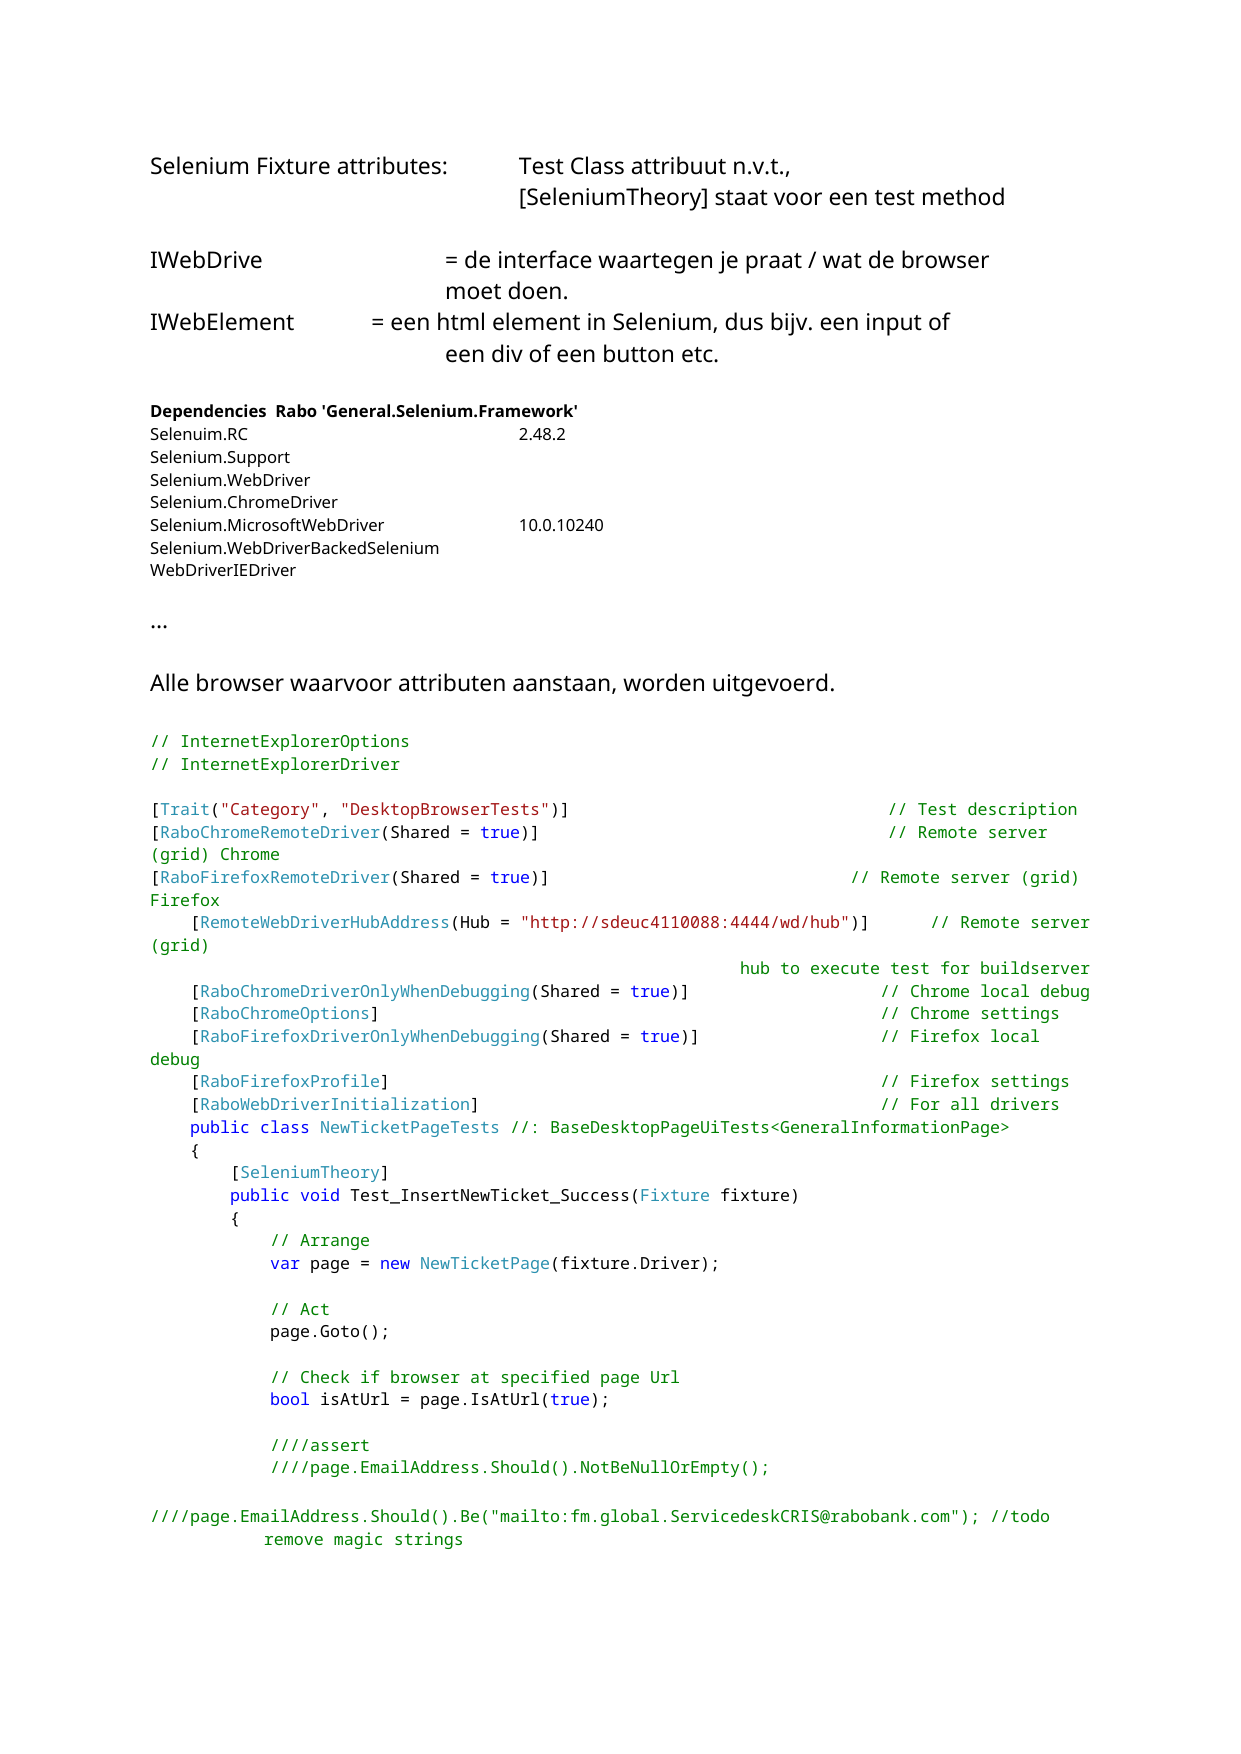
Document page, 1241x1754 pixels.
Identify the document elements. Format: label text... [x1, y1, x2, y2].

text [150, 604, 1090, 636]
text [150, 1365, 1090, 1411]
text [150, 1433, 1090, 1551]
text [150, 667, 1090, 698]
text Selenium.MicrosoftWebDriver 10.0.10240 [150, 513, 1090, 536]
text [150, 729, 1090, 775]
text IWebElement = een html element in Selenium, dus bijv. een input of een div of een button etc. [150, 306, 1090, 369]
text Selenium.ChromeDriver [150, 491, 1090, 513]
text Selenium Fixture attributes: Test Class attribuut n.v.t., [SeleniumTheory] staat voor een test method IWebDrive = de interface waartegen je praat / wat de browser moet doen. [150, 150, 1090, 306]
text Selenium.WebDriver [150, 468, 1090, 491]
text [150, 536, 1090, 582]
text Dependencies Rabo 'General.Selenium.Framework' [150, 400, 1090, 423]
text Selenium.Support [150, 445, 1090, 468]
text Selenuim.RC 2.48.2 [150, 423, 1090, 445]
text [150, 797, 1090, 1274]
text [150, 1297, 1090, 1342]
